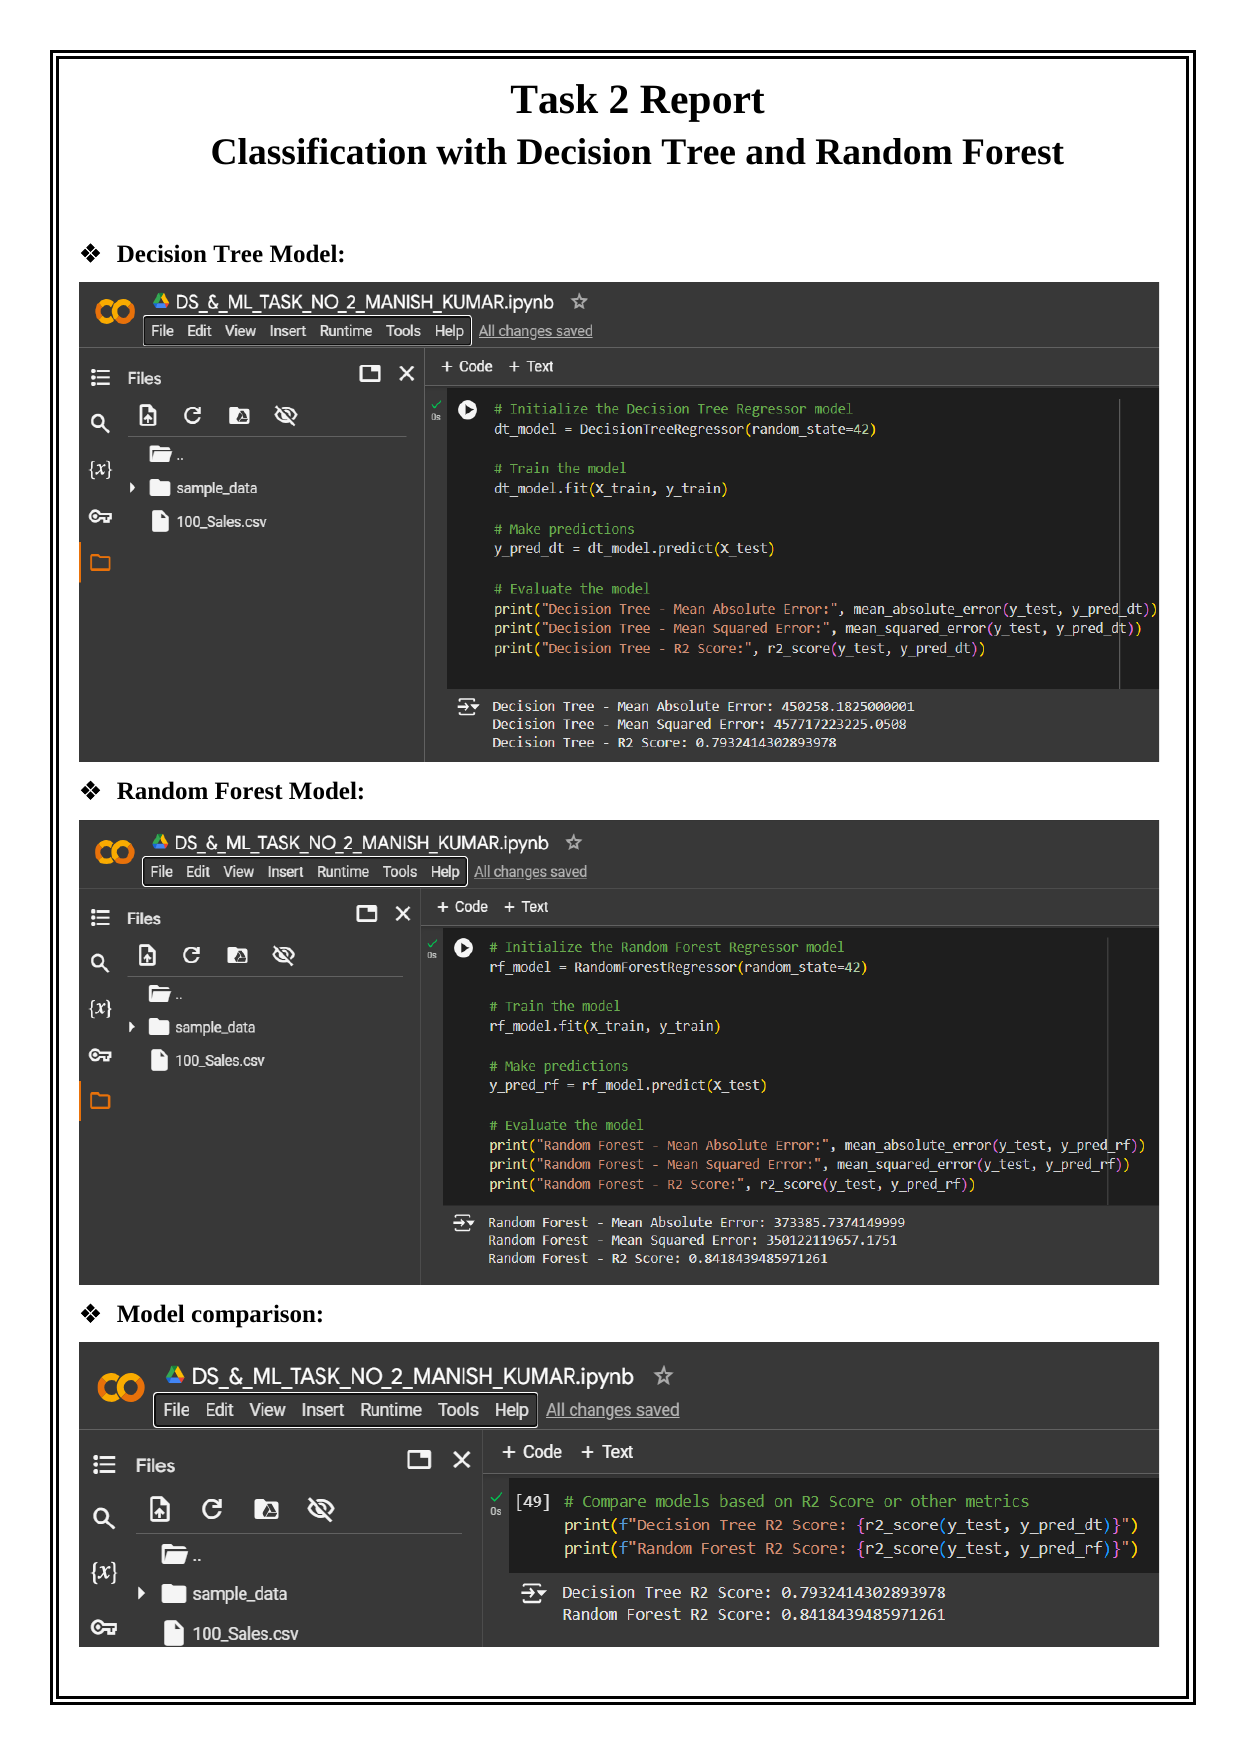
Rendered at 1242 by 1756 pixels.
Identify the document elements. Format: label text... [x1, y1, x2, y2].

list Decision Tree Model: [79, 239, 1186, 267]
picture [79, 820, 1160, 1285]
list Model comparison: [79, 1299, 1186, 1328]
picture [79, 282, 1160, 762]
picture [79, 1342, 1160, 1647]
list Random Forest Model: [79, 776, 1186, 805]
